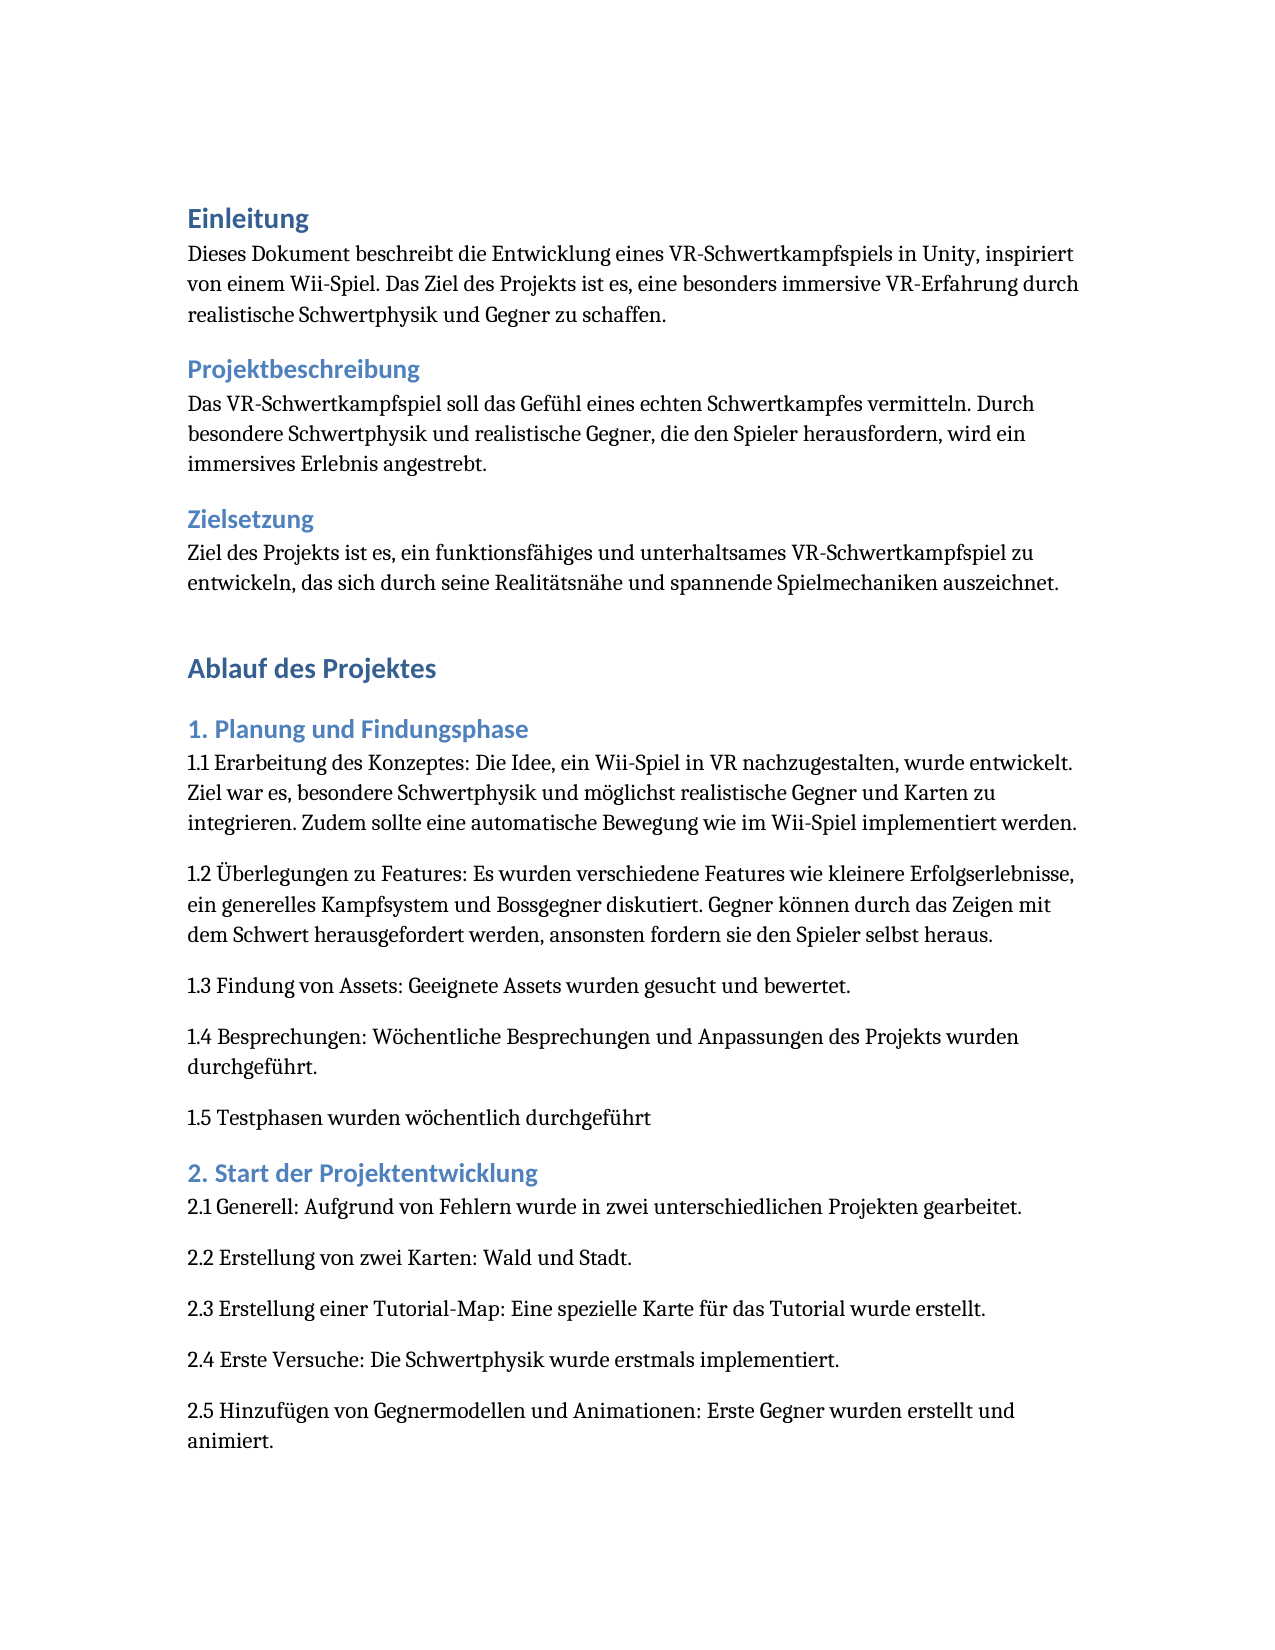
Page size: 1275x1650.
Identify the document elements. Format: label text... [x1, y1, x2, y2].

text 2.3 Erstellung einer Tutorial-Map: Eine spezielle Karte für das Tutorial wurde erstellt. [187, 1296, 1087, 1322]
text 1.2 Überlegungen zu Features: Es wurden verschiedene Features wie kleinere Erfolgserlebnisse, ein generelles Kampfsystem und Bossgegner diskutiert. Gegner können durch das Zeigen mit dem Schwert herausgefordert werden, ansonsten fordern sie den Spieler selbst heraus. [187, 861, 1087, 948]
subtitle Ablauf des Projektes [187, 650, 1087, 686]
text 1.4 Besprechungen: Wöchentliche Besprechungen und Anpassungen des Projekts wurden durchgeführt. [187, 1024, 1087, 1080]
text 2.1 Generell: Aufgrund von Fehlern wurde in zwei unterschiedlichen Projekten gearbeitet. [187, 1194, 1087, 1220]
subtitle 1. Planung und Findungsphase [187, 712, 1087, 745]
text 1.5 Testphasen wurden wöchentlich durchgeführt [187, 1105, 1087, 1131]
text 2.2 Erstellung von zwei Karten: Wald und Stadt. [187, 1245, 1087, 1271]
text 2.5 Hinzufügen von Gegnermodellen und Animationen: Erste Gegner wurden erstellt und animiert. [187, 1398, 1087, 1455]
text 2.4 Erste Versuche: Die Schwertphysik wurde erstmals implementiert. [187, 1347, 1087, 1373]
text Das VR-Schwertkampfspiel soll das Gefühl eines echten Schwertkampfes vermitteln. Durch besondere Schwertphysik und realistische Gegner, die den Spieler herausfordern, wird ein immersives Erlebnis angestrebt. [187, 390, 1087, 477]
text 1.3 Findung von Assets: Geeignete Assets wurden gesucht und bewertet. [187, 973, 1087, 999]
subtitle Zielsetzung [187, 502, 1087, 535]
text Ziel des Projekts ist es, ein funktionsfähiges und unterhaltsames VR-Schwertkampfspiel zu entwickeln, das sich durch seine Realitätsnähe und spannende Spielmechaniken auszeichnet. [187, 540, 1087, 596]
text Dieses Dokument beschreibt die Entwicklung eines VR-Schwertkampfspiels in Unity, inspiriert von einem Wii-Spiel. Das Ziel des Projekts ist es, eine besonders immersive VR-Erfahrung durch realistische Schwertphysik und Gegner zu schaffen. [187, 241, 1087, 328]
subtitle Projektbeschreibung [187, 352, 1087, 385]
subtitle 2. Start der Projektentwicklung [187, 1156, 1087, 1189]
text 1.1 Erarbeitung des Konzeptes: Die Idee, ein Wii-Spiel in VR nachzugestalten, wurde entwickelt. Ziel war es, besondere Schwertphysik und möglichst realistische Gegner und Karten zu integrieren. Zudem sollte eine automatische Bewegung wie im Wii-Spiel implementiert werden. [187, 750, 1087, 837]
subtitle Einleitung [187, 200, 1087, 236]
